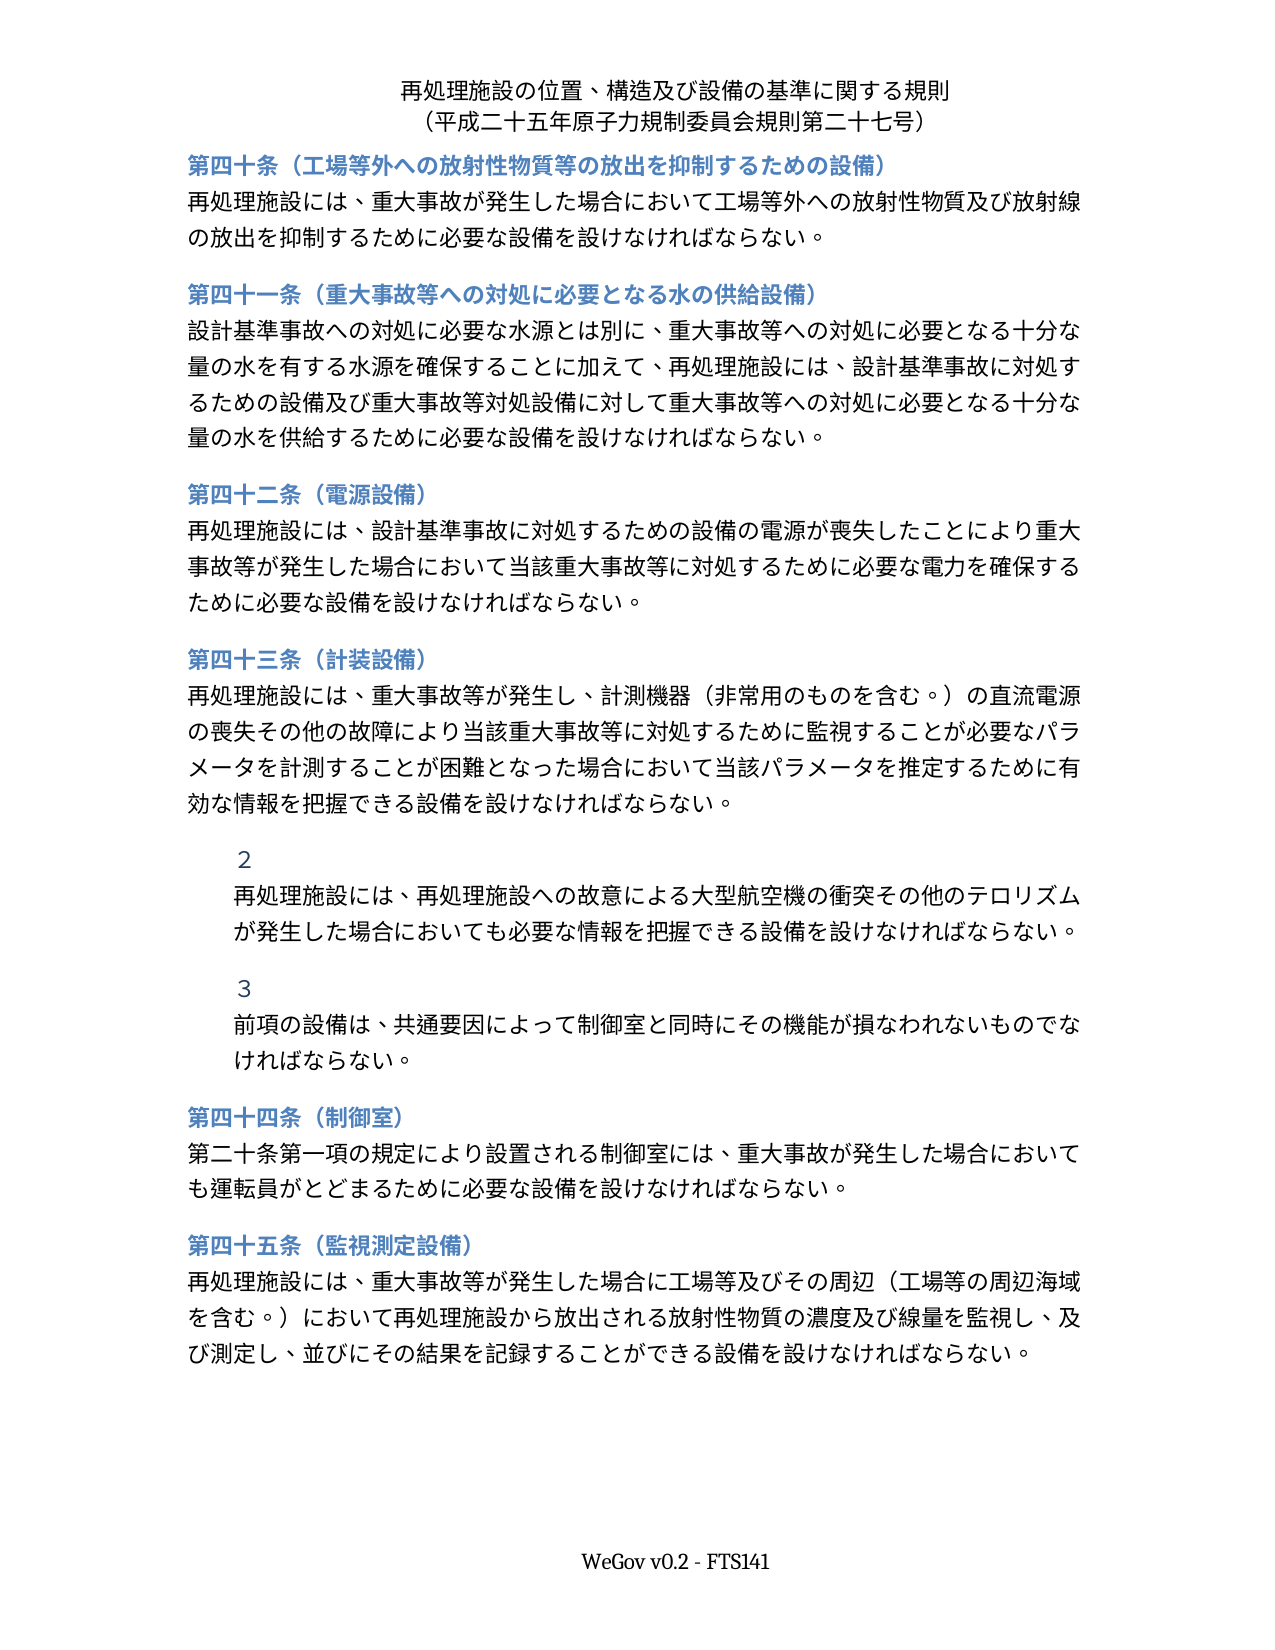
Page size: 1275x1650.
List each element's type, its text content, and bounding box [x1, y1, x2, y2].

subtitle 第四十三条（計装設備） [187, 644, 1087, 675]
text 再処理施設には、設計基準事故に対処するための設備の電源が喪失したことにより重大事故等が発生した場合において当該重大事故等に対処するために必要な電力を確保するために必要な設備を設けなければならない。 [187, 515, 1087, 618]
text 再処理施設には、再処理施設への故意による大型航空機の衝突その他のテロリズムが発生した場合においても必要な情報を把握できる設備を設けなければならない。 [233, 880, 1087, 947]
text 再処理施設には、重大事故が発生した場合において工場等外への放射性物質及び放射線の放出を抑制するために必要な設備を設けなければならない。 [187, 186, 1087, 253]
subtitle 第四十五条（監視測定設備） [187, 1230, 1087, 1261]
text 再処理施設には、重大事故等が発生し、計測機器（非常用のものを含む。）の直流電源の喪失その他の故障により当該重大事故等に対処するために監視することが必要なパラメータを計測することが困難となった場合において当該パラメータを推定するために有効な情報を把握できる設備を設けなければならない。 [187, 680, 1087, 819]
subtitle 第四十四条（制御室） [187, 1102, 1087, 1133]
text 第二十条第一項の規定により設置される制御室には、重大事故が発生した場合においても運転員がとどまるために必要な設備を設けなければならない。 [187, 1137, 1087, 1205]
subtitle ２ [233, 844, 1087, 876]
text 前項の設備は、共通要因によって制御室と同時にその機能が損なわれないものでなければならない。 [233, 1009, 1087, 1076]
subtitle ３ [233, 973, 1087, 1004]
subtitle 第四十二条（電源設備） [187, 479, 1087, 510]
text 設計基準事故への対処に必要な水源とは別に、重大事故等への対処に必要となる十分な量の水を有する水源を確保することに加えて、再処理施設には、設計基準事故に対処するための設備及び重大事故等対処設備に対して重大事故等への対処に必要となる十分な量の水を供給するために必要な設備を設けなければならない。 [187, 314, 1087, 454]
text 再処理施設には、重大事故等が発生した場合に工場等及びその周辺（工場等の周辺海域を含む。）において再処理施設から放出される放射性物質の濃度及び線量を監視し、及び測定し、並びにその結果を記録することができる設備を設けなければならない。 [187, 1266, 1087, 1369]
subtitle 第四十一条（重大事故等への対処に必要となる水の供給設備） [187, 279, 1087, 310]
subtitle 第四十条（工場等外への放射性物質等の放出を抑制するための設備） [187, 150, 1087, 181]
